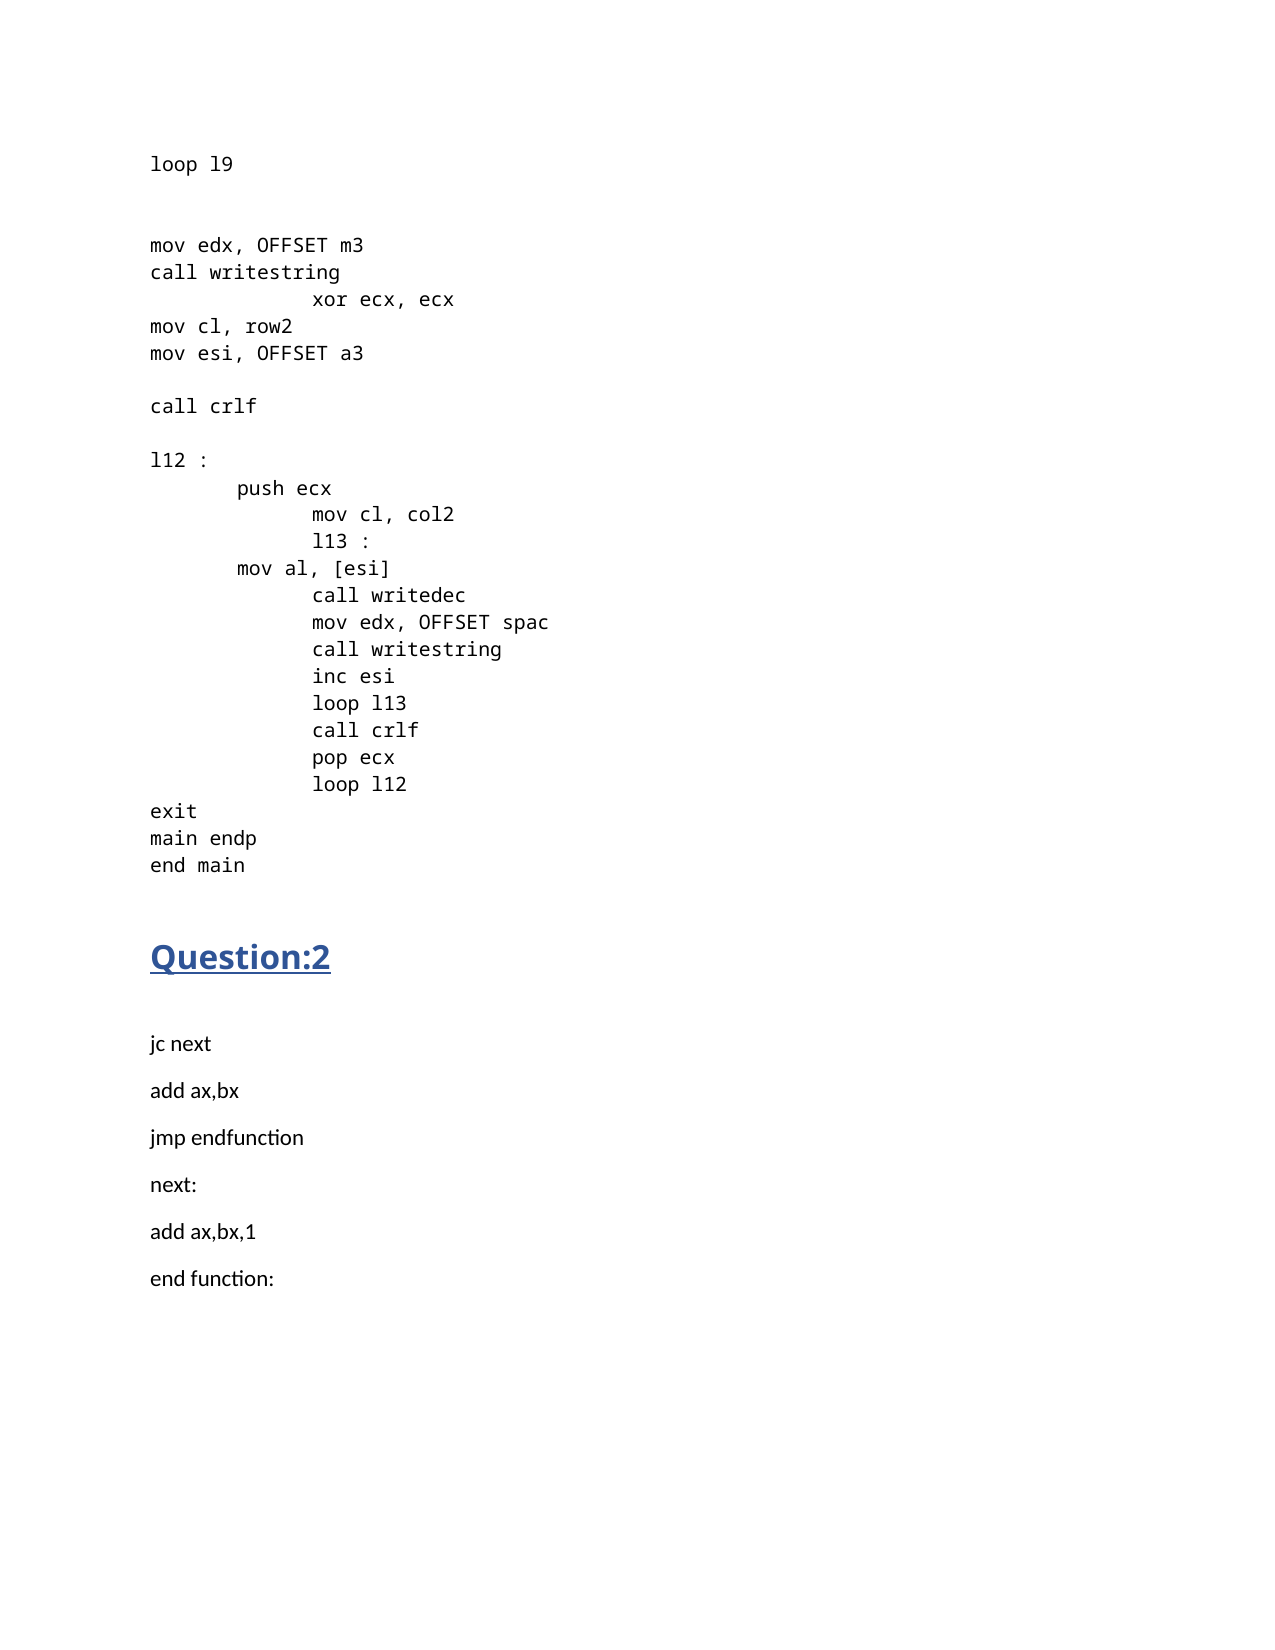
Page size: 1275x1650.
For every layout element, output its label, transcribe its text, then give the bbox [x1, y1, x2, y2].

text push ecx [150, 474, 1125, 501]
text exit [150, 797, 1125, 824]
subtitle Question:2 [150, 934, 1125, 979]
text mov edx, OFFSET m3 [150, 231, 1125, 258]
text jmp endfunction [150, 1123, 1125, 1151]
text loop l9 [150, 150, 1125, 177]
text next: [150, 1170, 1125, 1198]
text pop ecx [150, 743, 1125, 771]
text l13 : [150, 528, 1125, 555]
text mov esi, OFFSET a3 [150, 339, 1125, 366]
text xor ecx, ecx [150, 285, 1125, 312]
text end function: [150, 1264, 1125, 1292]
text call writestring [150, 636, 1125, 663]
text mov cl, col2 [150, 501, 1125, 528]
text mov cl, row2 [150, 312, 1125, 339]
text mov edx, OFFSET spac [150, 609, 1125, 636]
text mov al, [esi] [150, 555, 1125, 582]
text end main [150, 851, 1125, 878]
text call writestring [150, 258, 1125, 285]
text call crlf [150, 717, 1125, 743]
text call crlf [150, 393, 1125, 420]
text main endp [150, 824, 1125, 851]
text inc esi [150, 663, 1125, 689]
text add ax,bx,1 [150, 1217, 1125, 1245]
text jc next [150, 1029, 1125, 1057]
text l12 : [150, 447, 1125, 474]
text call writedec [150, 582, 1125, 609]
text loop l12 [150, 771, 1125, 797]
text loop l13 [150, 689, 1125, 717]
text add ax,bx [150, 1076, 1125, 1104]
